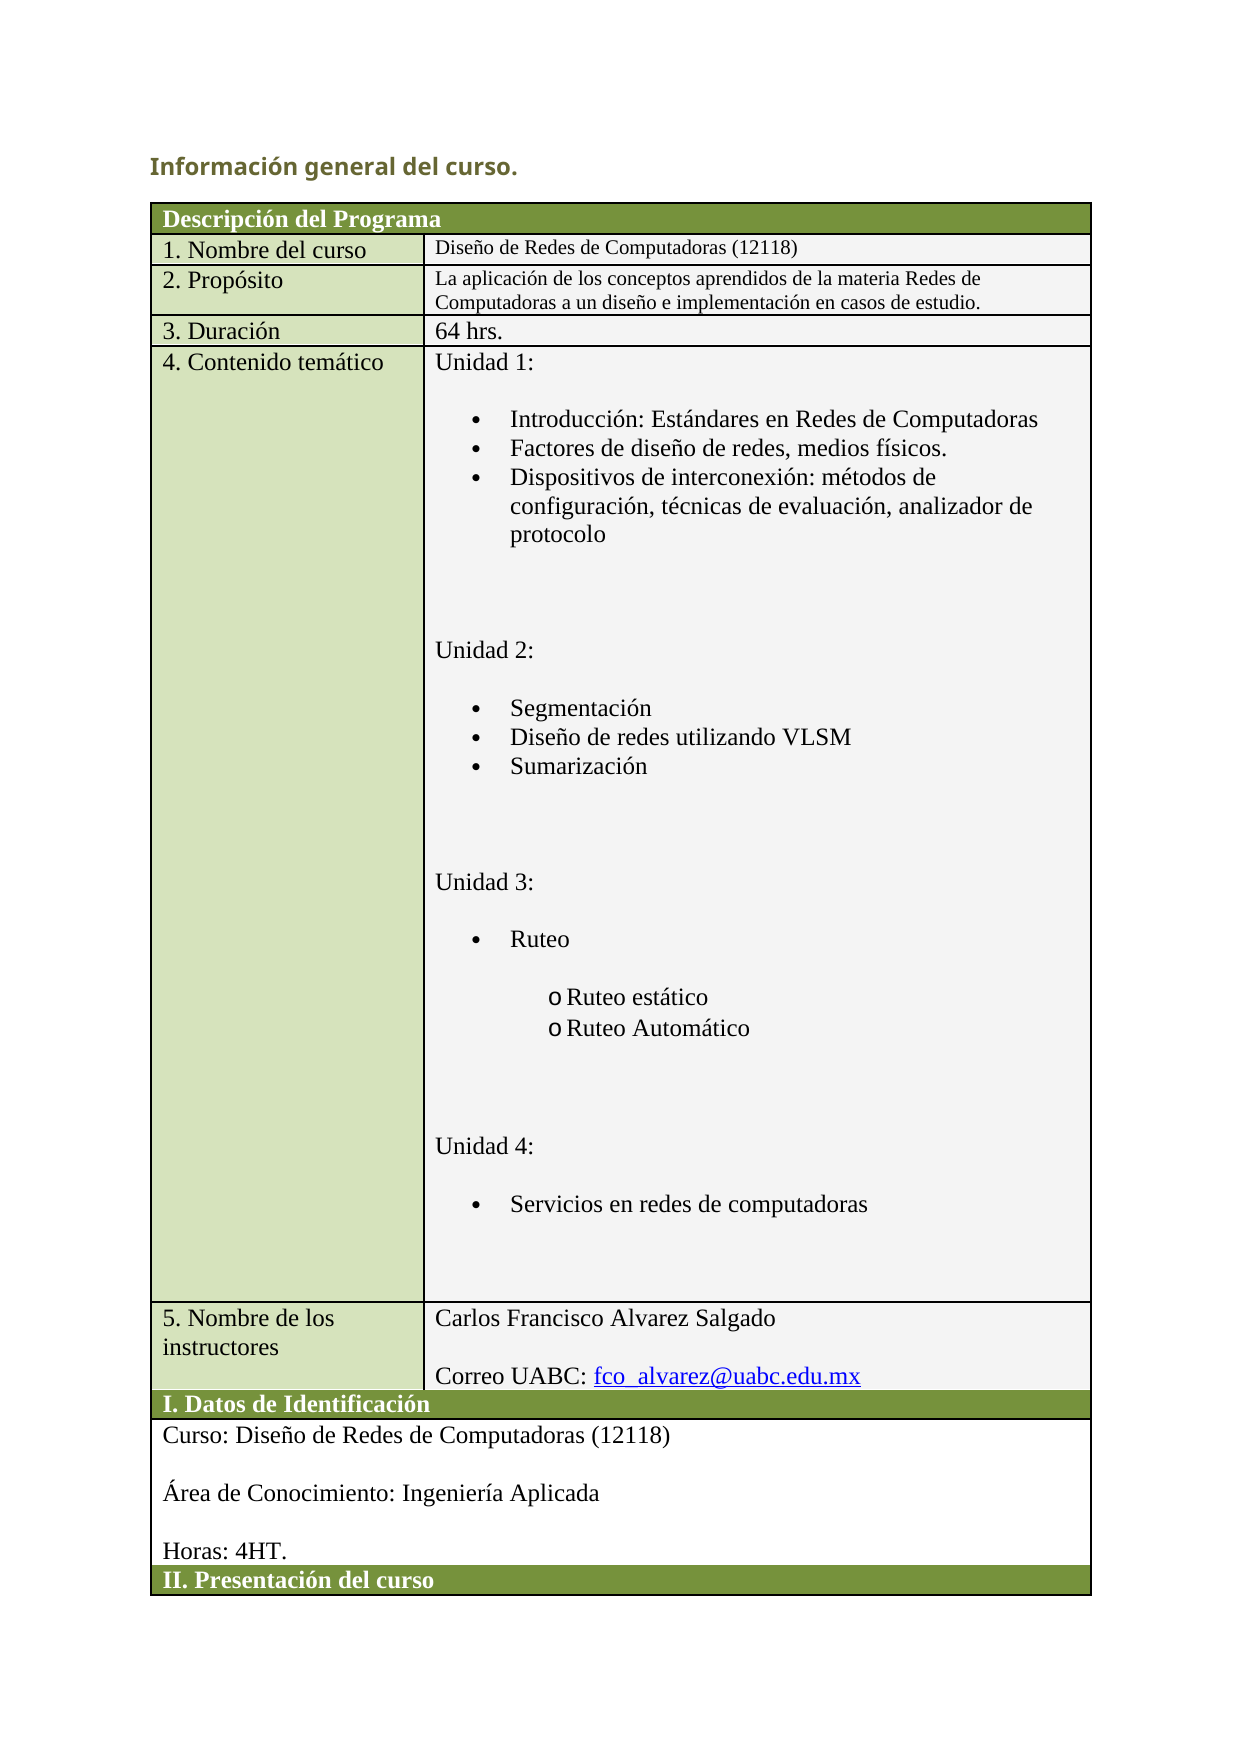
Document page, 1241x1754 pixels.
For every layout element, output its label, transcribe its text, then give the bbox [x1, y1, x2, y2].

table_cell Carlos Francisco Alvarez Salgado Correo UABC: fco_alvarez@uabc.edu.mx [425, 1303, 1090, 1389]
table_header Descripción del Programa [152, 204, 1090, 233]
table_cell I. Datos de Identificación [152, 1390, 1090, 1418]
table_cell La aplicación de los conceptos aprendidos de la materia Redes de Computadoras a un diseño e implementación en casos de estudio. [425, 266, 1090, 314]
text Información general del curso. [150, 150, 1090, 183]
table_cell Unidad 1: Introducción: Estándares en Redes de Computadoras Factores de diseño de redes, medios físicos. Dispositivos de interconexión: métodos de configuración, técnicas de evaluación, analizador de protocolo Unidad 2: Segmentación Diseño de redes utilizando VLSM Sumarización Unidad 3: Ruteo o Ruteo estático o Ruteo Automático Unidad 4: Servicios en redes de computadoras [425, 347, 1090, 1301]
table_cell 64 hrs. [425, 316, 1090, 344]
table_cell Curso: Diseño de Redes de Computadoras (12118) Área de Conocimiento: Ingeniería Aplicada Horas: 4HT. [152, 1420, 1090, 1565]
table_cell 3. Duración [152, 316, 423, 344]
table_cell Diseño de Redes de Computadoras (12118) [425, 235, 1090, 263]
table_cell 1. Nombre del curso [152, 235, 423, 263]
table_cell 2. Propósito [152, 266, 423, 314]
table_cell 4. Contenido temático [152, 347, 423, 1301]
table_cell II. Presentación del curso [152, 1565, 1090, 1594]
table_cell 5. Nombre de los instructores [152, 1303, 423, 1389]
